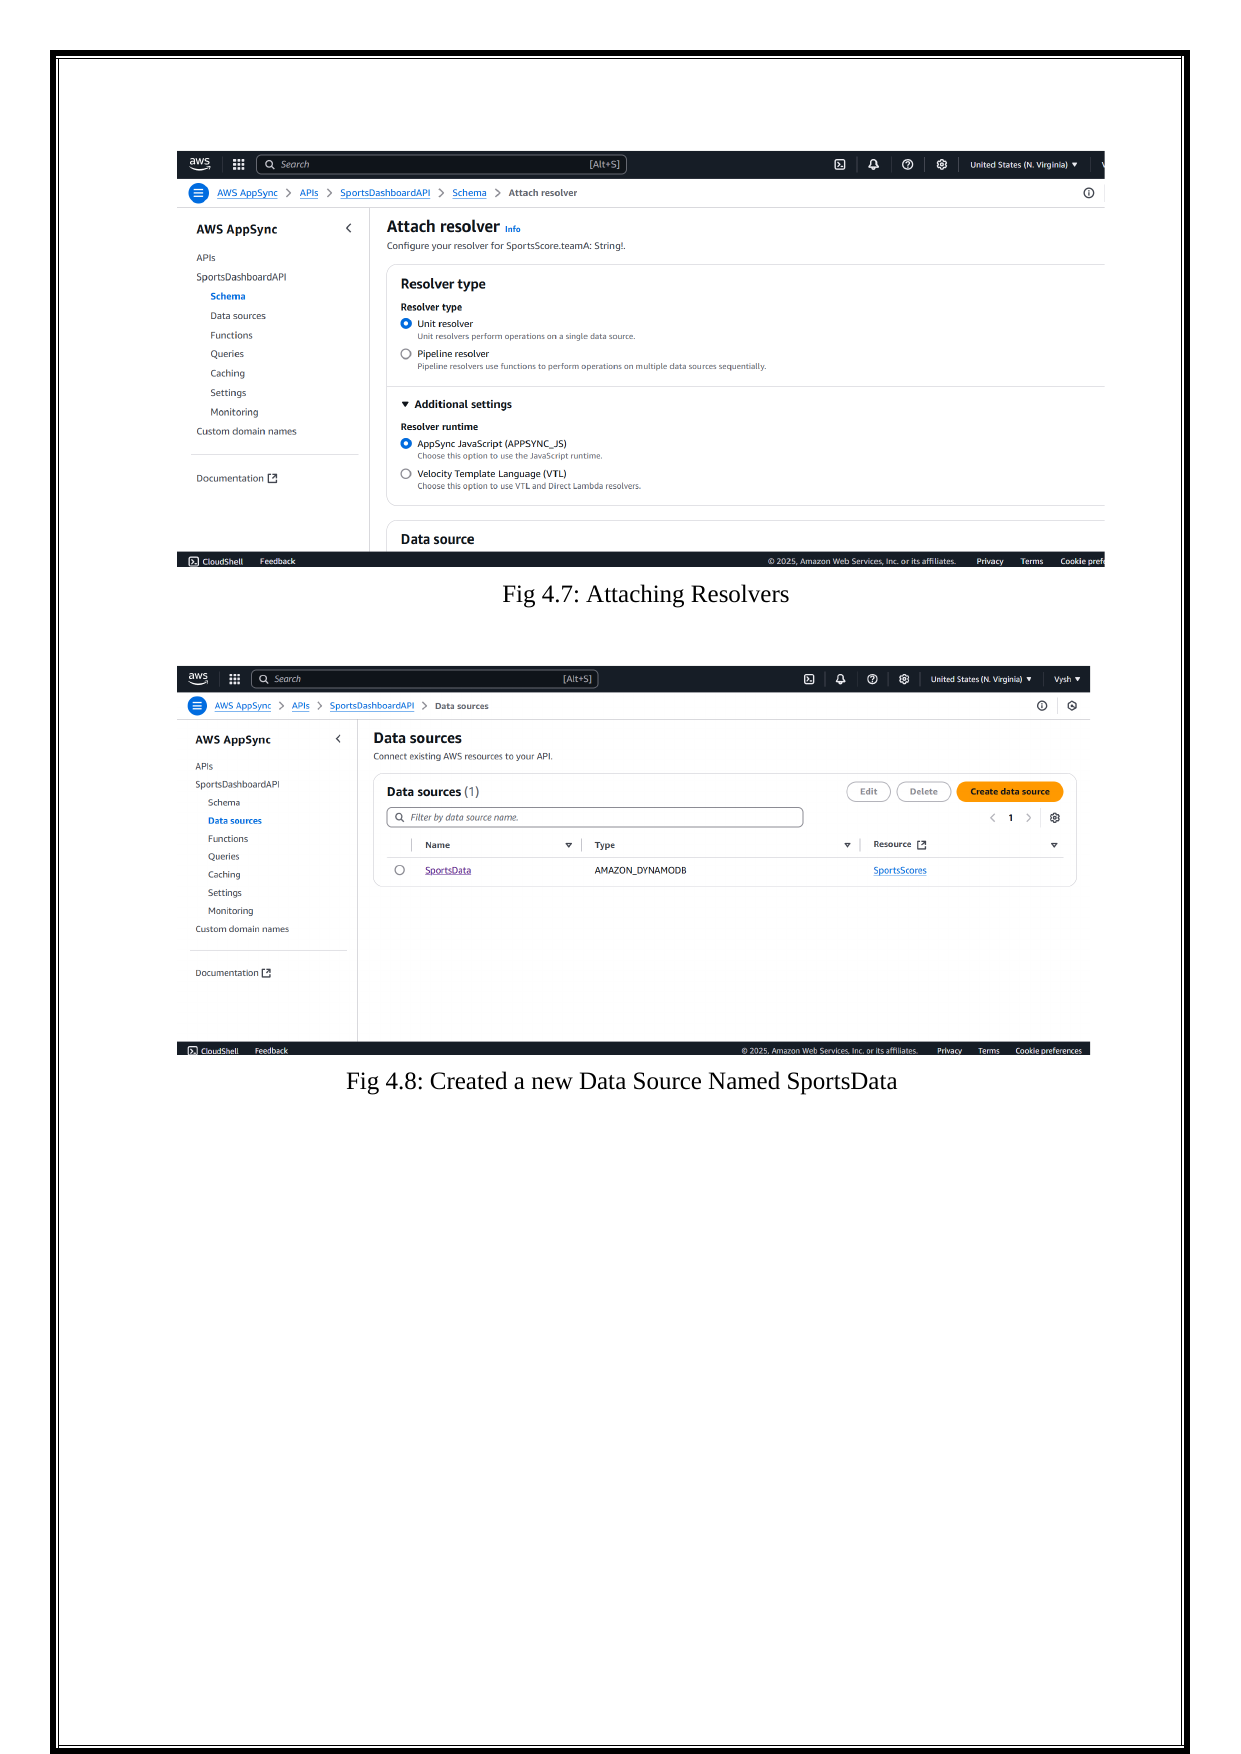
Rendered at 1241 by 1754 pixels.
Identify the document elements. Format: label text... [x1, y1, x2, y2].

text Fig 4.7: Attaching Resolvers [252, 579, 1090, 608]
picture [177, 665, 1091, 1055]
text Fig 4.8: Created a new Data Source Named SportsData [177, 1066, 1090, 1095]
picture [177, 150, 1105, 567]
